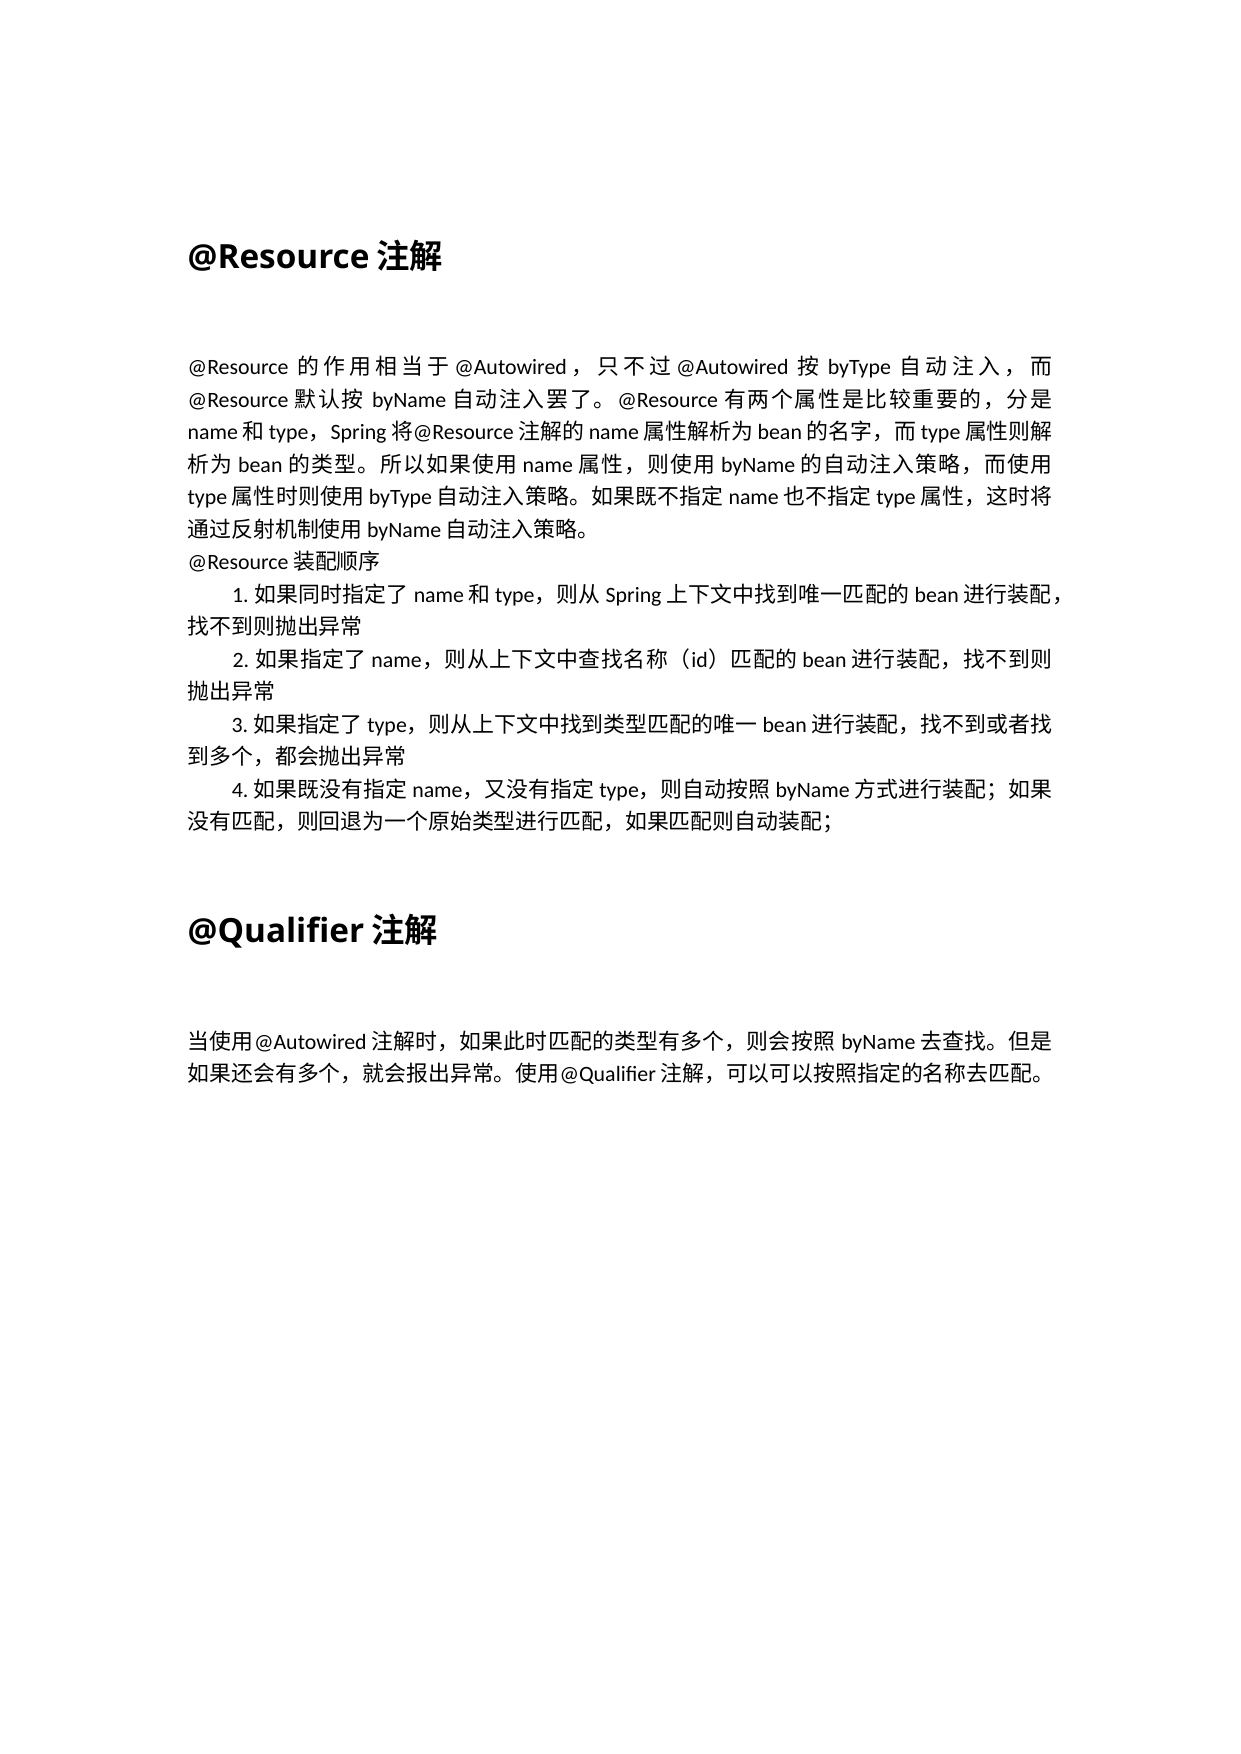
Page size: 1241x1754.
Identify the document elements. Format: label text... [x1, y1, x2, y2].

text 当使用@Autowired注解时，如果此时匹配的类型有多个，则会按照byName去查找。但是如果还会有多个，就会报出异常。使用@Qualifier注解，可以可以按照指定的名称去匹配。 [187, 1023, 1053, 1088]
text @Resource的作用相当于@Autowired，只不过@Autowired按byType自动注入，而@Resource默认按 byName自动注入罢了。@Resource有两个属性是比较重要的，分是name和type，Spring将@Resource注解的name属性解析为bean的名字，而type属性则解析为bean的类型。所以如果使用name属性，则使用byName的自动注入策略，而使用type属性时则使用byType自动注入策略。如果既不指定name也不指定type属性，这时将通过反射机制使用byName自动注入策略。 [187, 349, 1053, 544]
subtitle @Resource注解 [187, 222, 1053, 287]
subtitle @Qualifier注解 [187, 896, 1053, 961]
text @Resource装配顺序 1. 如果同时指定了name和type，则从Spring上下文中找到唯一匹配的bean进行装配，找不到则抛出异常 2. 如果指定了name，则从上下文中查找名称（id）匹配的bean进行装配，找不到则抛出异常 3. 如果指定了type，则从上下文中找到类型匹配的唯一bean进行装配，找不到或者找到多个，都会抛出异常 4. 如果既没有指定name，又没有指定type，则自动按照byName方式进行装配；如果没有匹配，则回退为一个原始类型进行匹配，如果匹配则自动装配； [187, 544, 1053, 836]
